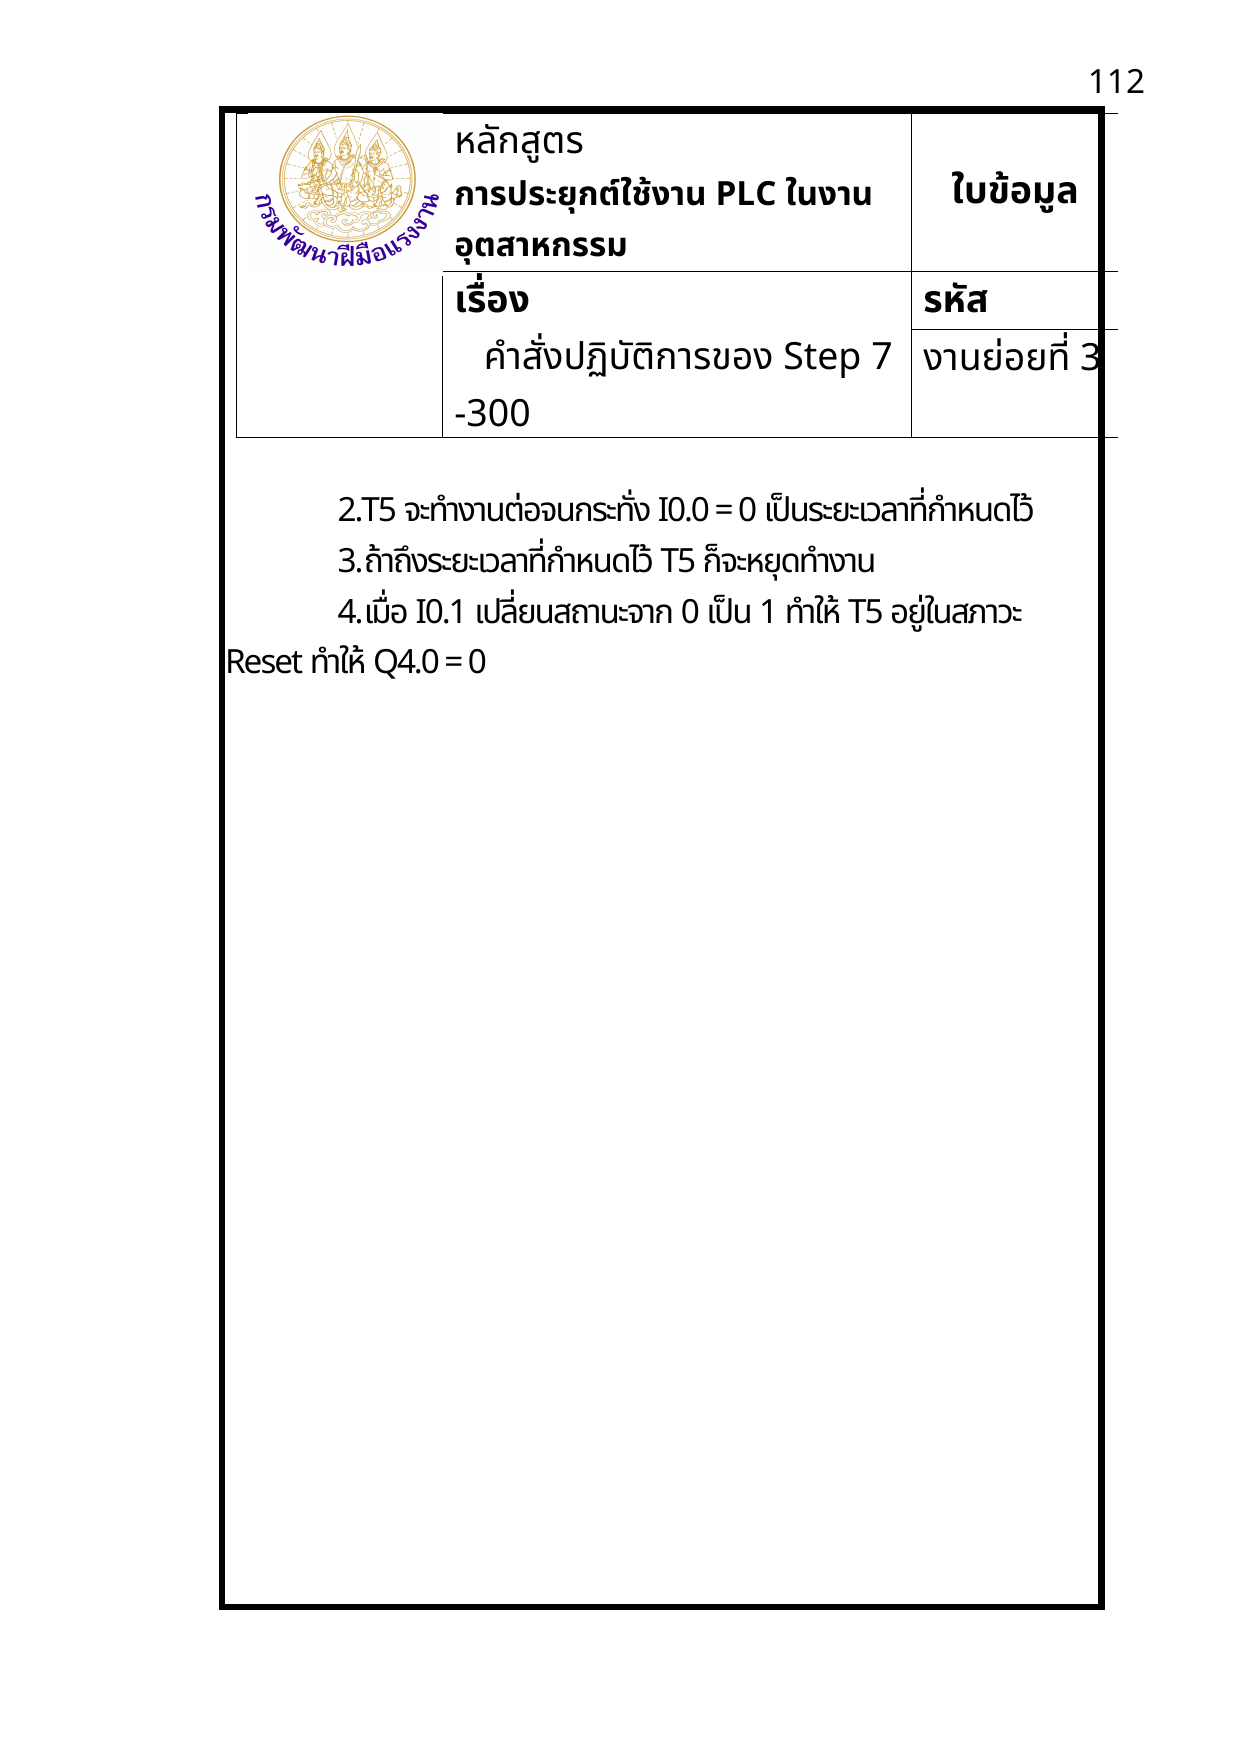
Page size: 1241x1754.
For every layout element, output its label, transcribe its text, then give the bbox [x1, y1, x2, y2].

picture [248, 113, 443, 276]
text 3.ถ้าถึงระยะเวลาที่กำหนดไว้ T5 ก็จะหยุดทำงาน [225, 537, 1090, 587]
text 2.T5 จะทำงานต่อจนกระทั่ง I0.0 = 0 เป็นระยะเวลาที่กำหนดไว้ [225, 486, 1090, 537]
text 4.เมื่อ I0.1 เปลี่ยนสถานะจาก 0 เป็น 1 ทำให้ T5 อยู่ในสภาวะ Reset ทำให้ Q4.0 = 0 [225, 587, 1090, 689]
